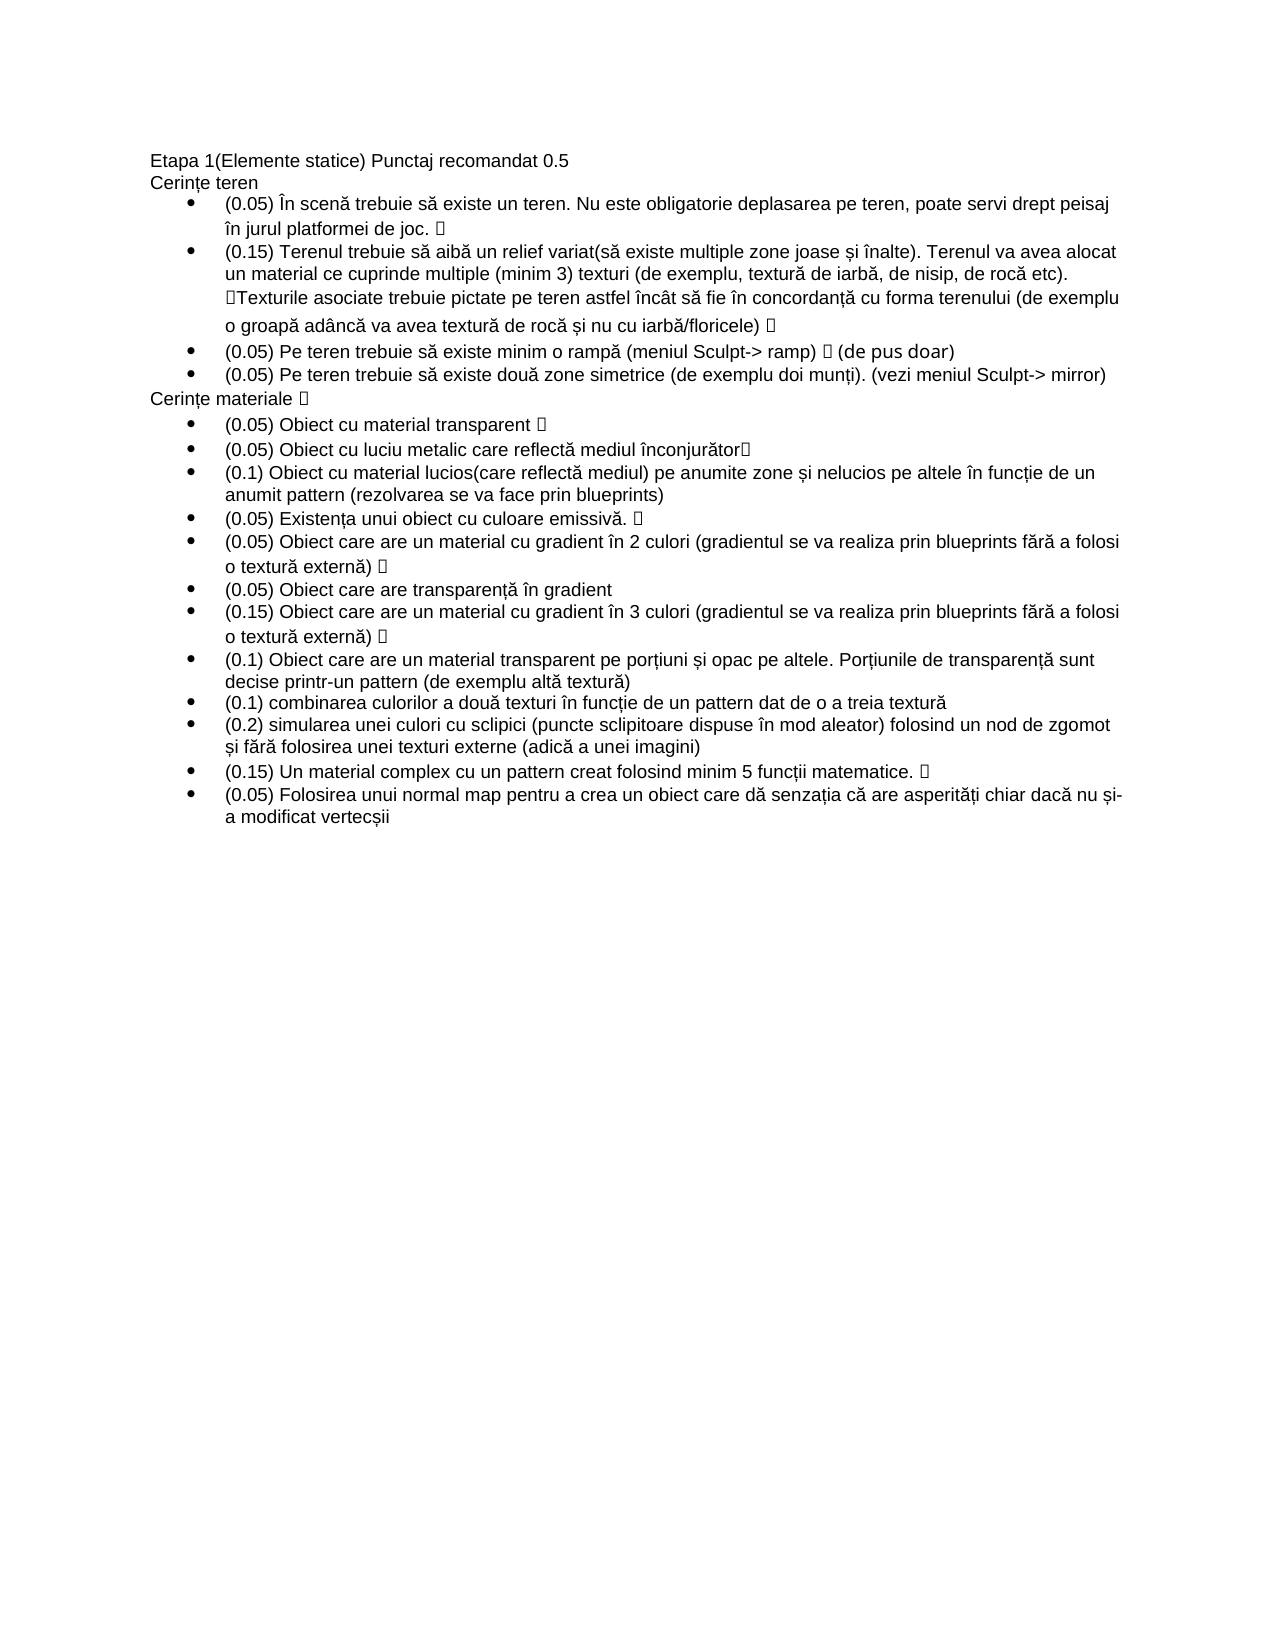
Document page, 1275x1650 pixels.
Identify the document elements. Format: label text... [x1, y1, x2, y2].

list (0.1) Obiect cu material lucios(care reflectă mediul) pe anumite zone și nelucios pe altele în funcție de un anumit pattern (rezolvarea se va face prin blueprints) [187, 462, 1125, 506]
text Cerințe teren [150, 172, 1125, 193]
list (0.05) Pe teren trebuie să existe minim o rampă (meniul Sculpt-> ramp) ✅ (de pus doar) [187, 338, 1125, 363]
list (0.05) Pe teren trebuie să existe două zone simetrice (de exemplu doi munți). (vezi meniul Sculpt-> mirror) [187, 363, 1125, 386]
list (0.1) Obiect care are un material transparent pe porțiuni și opac pe altele. Porțiunile de transparență sunt decise printr-un pattern (de exemplu altă textură) [187, 648, 1125, 692]
list (0.2) simularea unei culori cu sclipici (puncte sclipitoare dispuse în mod aleator) folosind un nod de zgomot și fără folosirea unei texturi externe (adică a unei imagini) [187, 714, 1125, 758]
text Etapa 1(Elemente statice) Punctaj recomandat 0.5 [150, 150, 1125, 172]
list (0.05) Obiect cu luciu metalic care reflectă mediul înconjurător✅ [187, 437, 1125, 462]
list (0.15) Terenul trebuie să aibă un relief variat(să existe multiple zone joase și înalte). Terenul va avea alocat un material ce cuprinde multiple (minim 3) texturi (de exemplu, textură de iarbă, de nisip, de rocă etc). ✅Texturile asociate trebuie pictate pe teren astfel încât să fie în concordanță cu forma terenului (de exemplu o groapă adâncă va avea textură de rocă și nu cu iarbă/floricele) ✅ [187, 241, 1125, 338]
list (0.15) Un material complex cu un pattern creat folosind minim 5 funcții matematice. ✅ [187, 758, 1125, 783]
list (0.05) Obiect care are un material cu gradient în 2 culori (gradientul se va realiza prin blueprints fără a folosi o textură externă) ✅ [187, 531, 1125, 579]
list (0.1) combinarea culorilor a două texturi în funcție de un pattern dat de o a treia textură [187, 692, 1125, 714]
list (0.05) Obiect care are transparență în gradient [187, 579, 1125, 601]
text Cerințe materiale ✅ [150, 386, 1125, 411]
list (0.05) În scenă trebuie să existe un teren. Nu este obligatorie deplasarea pe teren, poate servi drept peisaj în jurul platformei de joc. ✅ [187, 193, 1125, 241]
list (0.15) Obiect care are un material cu gradient în 3 culori (gradientul se va realiza prin blueprints fără a folosi o textură externă) ✅ [187, 601, 1125, 648]
list (0.05) Existența unui obiect cu culoare emissivă. ✅ [187, 506, 1125, 531]
list (0.05) Obiect cu material transparent ✅ [187, 411, 1125, 437]
list (0.05) Folosirea unui normal map pentru a crea un obiect care dă senzația că are asperități chiar dacă nu și-a modificat vertecșii [187, 783, 1125, 827]
